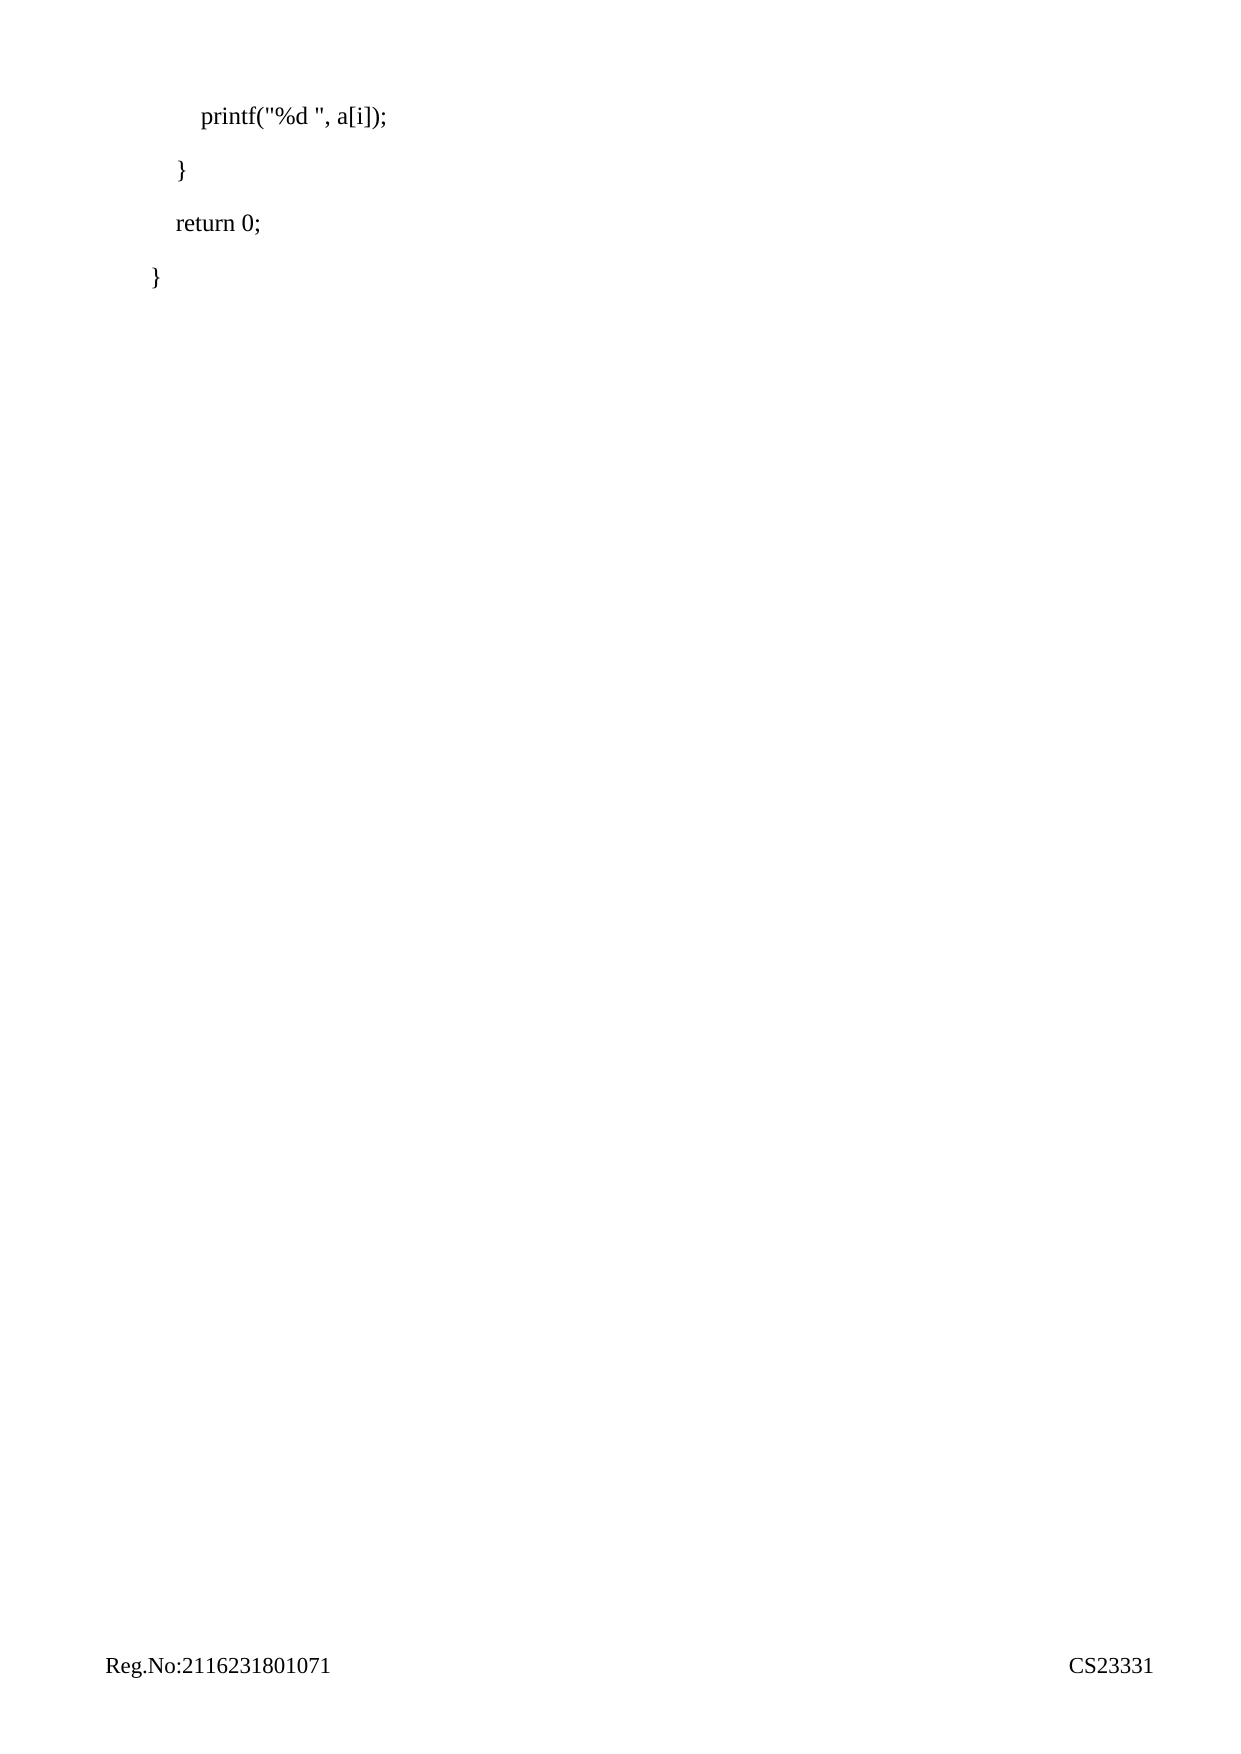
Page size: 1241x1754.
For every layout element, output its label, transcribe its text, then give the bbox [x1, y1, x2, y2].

text printf("%d ", a[i]); [201, 101, 1155, 129]
text } [176, 155, 1155, 183]
text } [150, 262, 1155, 291]
text return 0; [176, 208, 1155, 237]
